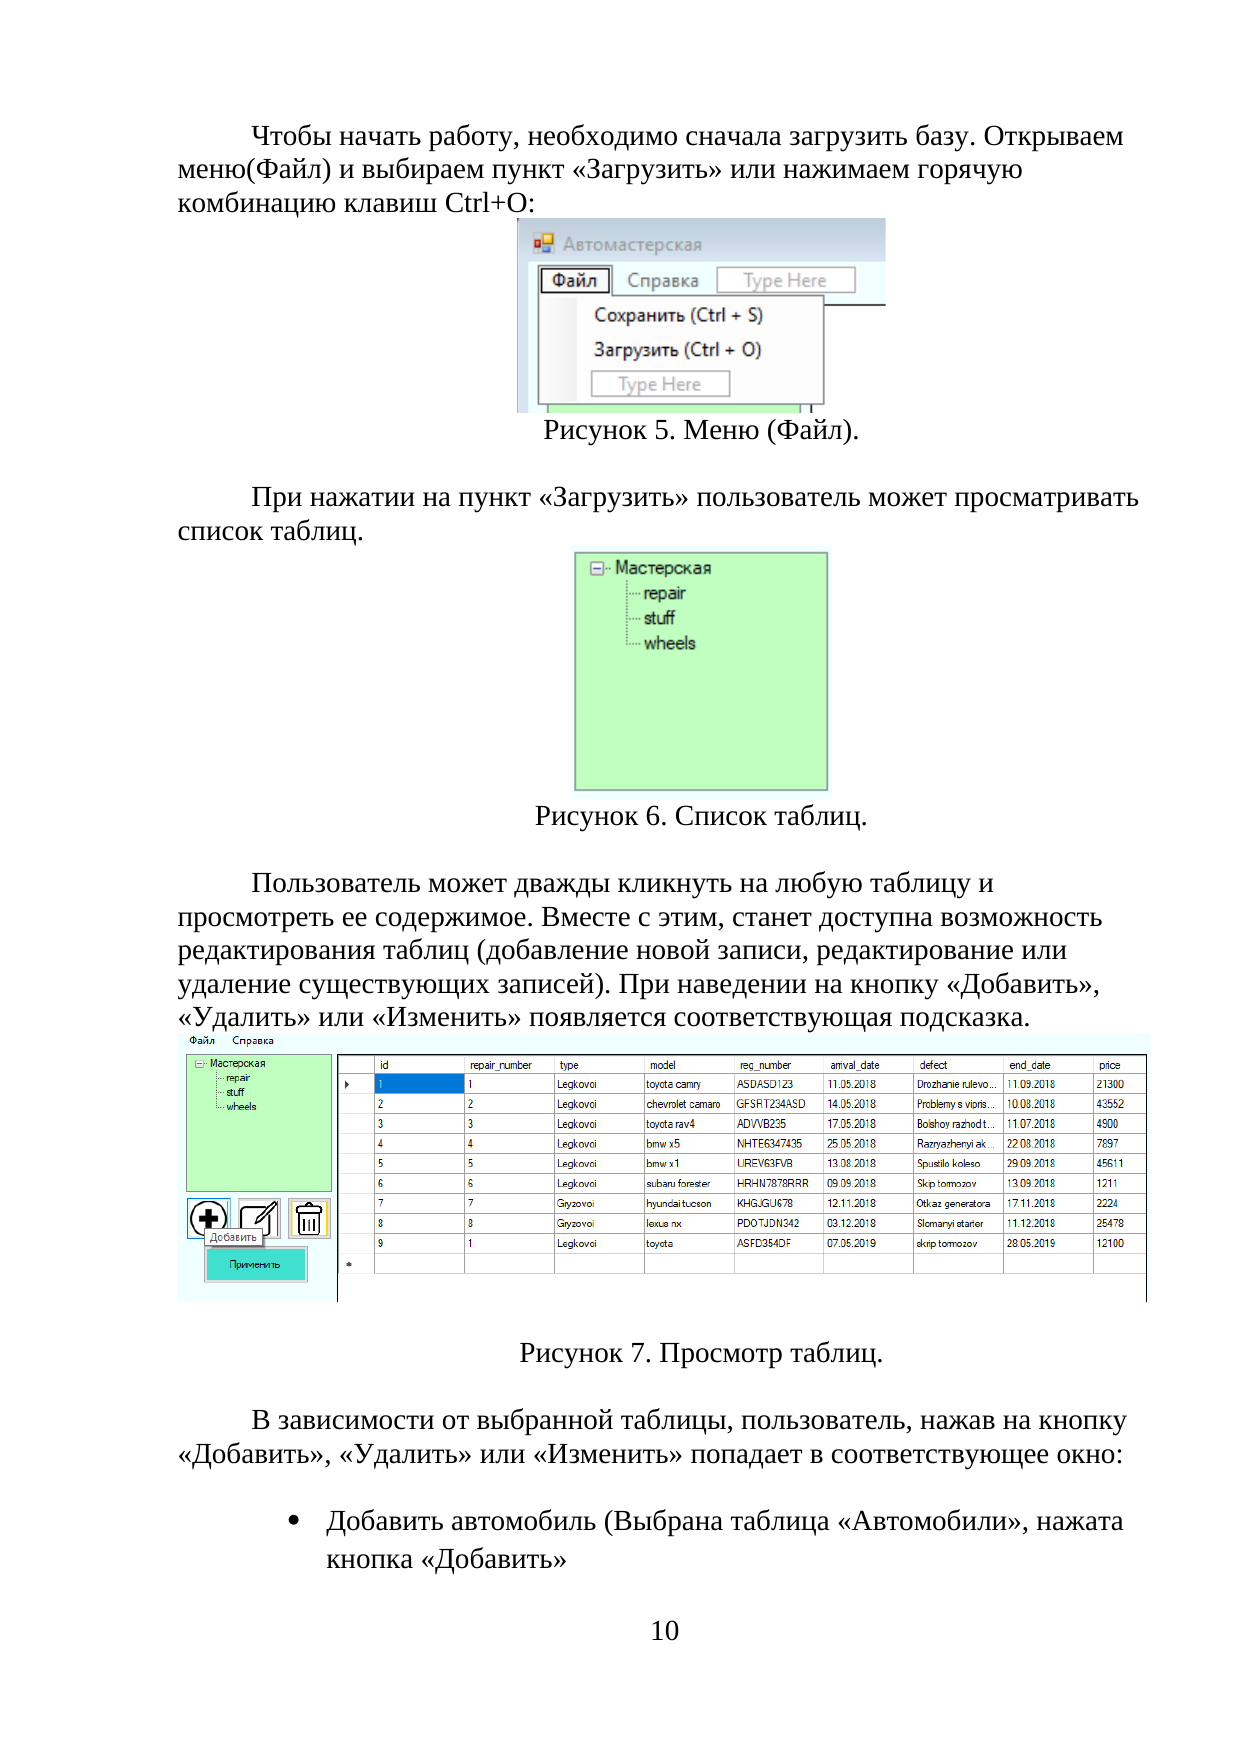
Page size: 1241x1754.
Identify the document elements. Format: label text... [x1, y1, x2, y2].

text В зависимости от выбранной таблицы, пользователь, нажав на кнопку «Добавить», «Удалить» или «Изменить» попадает в соответствующее окно: [177, 1402, 1152, 1469]
text Рисунок 5. Меню (Файл). [177, 412, 1152, 446]
list Добавить автомобиль (Выбрана таблица «Автомобили», нажата кнопка «Добавить» [288, 1503, 1152, 1575]
text При нажатии на пункт «Загрузить» пользователь может просматривать список таблиц. [177, 479, 1152, 547]
text Рисунок 7. Просмотр таблиц. [177, 1335, 1152, 1369]
picture [517, 218, 886, 413]
text Чтобы начать работу, необходимо сначала загрузить базу. Открываем меню(Файл) и выбираем пункт «Загрузить» или нажимаем горячую комбинацию клавиш Ctrl+O: [177, 118, 1152, 219]
text Рисунок 6. Список таблиц. [177, 798, 1152, 832]
picture [570, 546, 833, 799]
picture [177, 1033, 1151, 1302]
text Пользователь может дважды кликнуть на любую таблицу и просмотреть ее содержимое. Вместе с этим, станет доступна возможность редактирования таблиц (добавление новой записи, редактирование или удаление существующих записей). При наведении на кнопку «Добавить», «Удалить» или «Изменить» появляется соответствующая подсказка. [177, 865, 1152, 1033]
